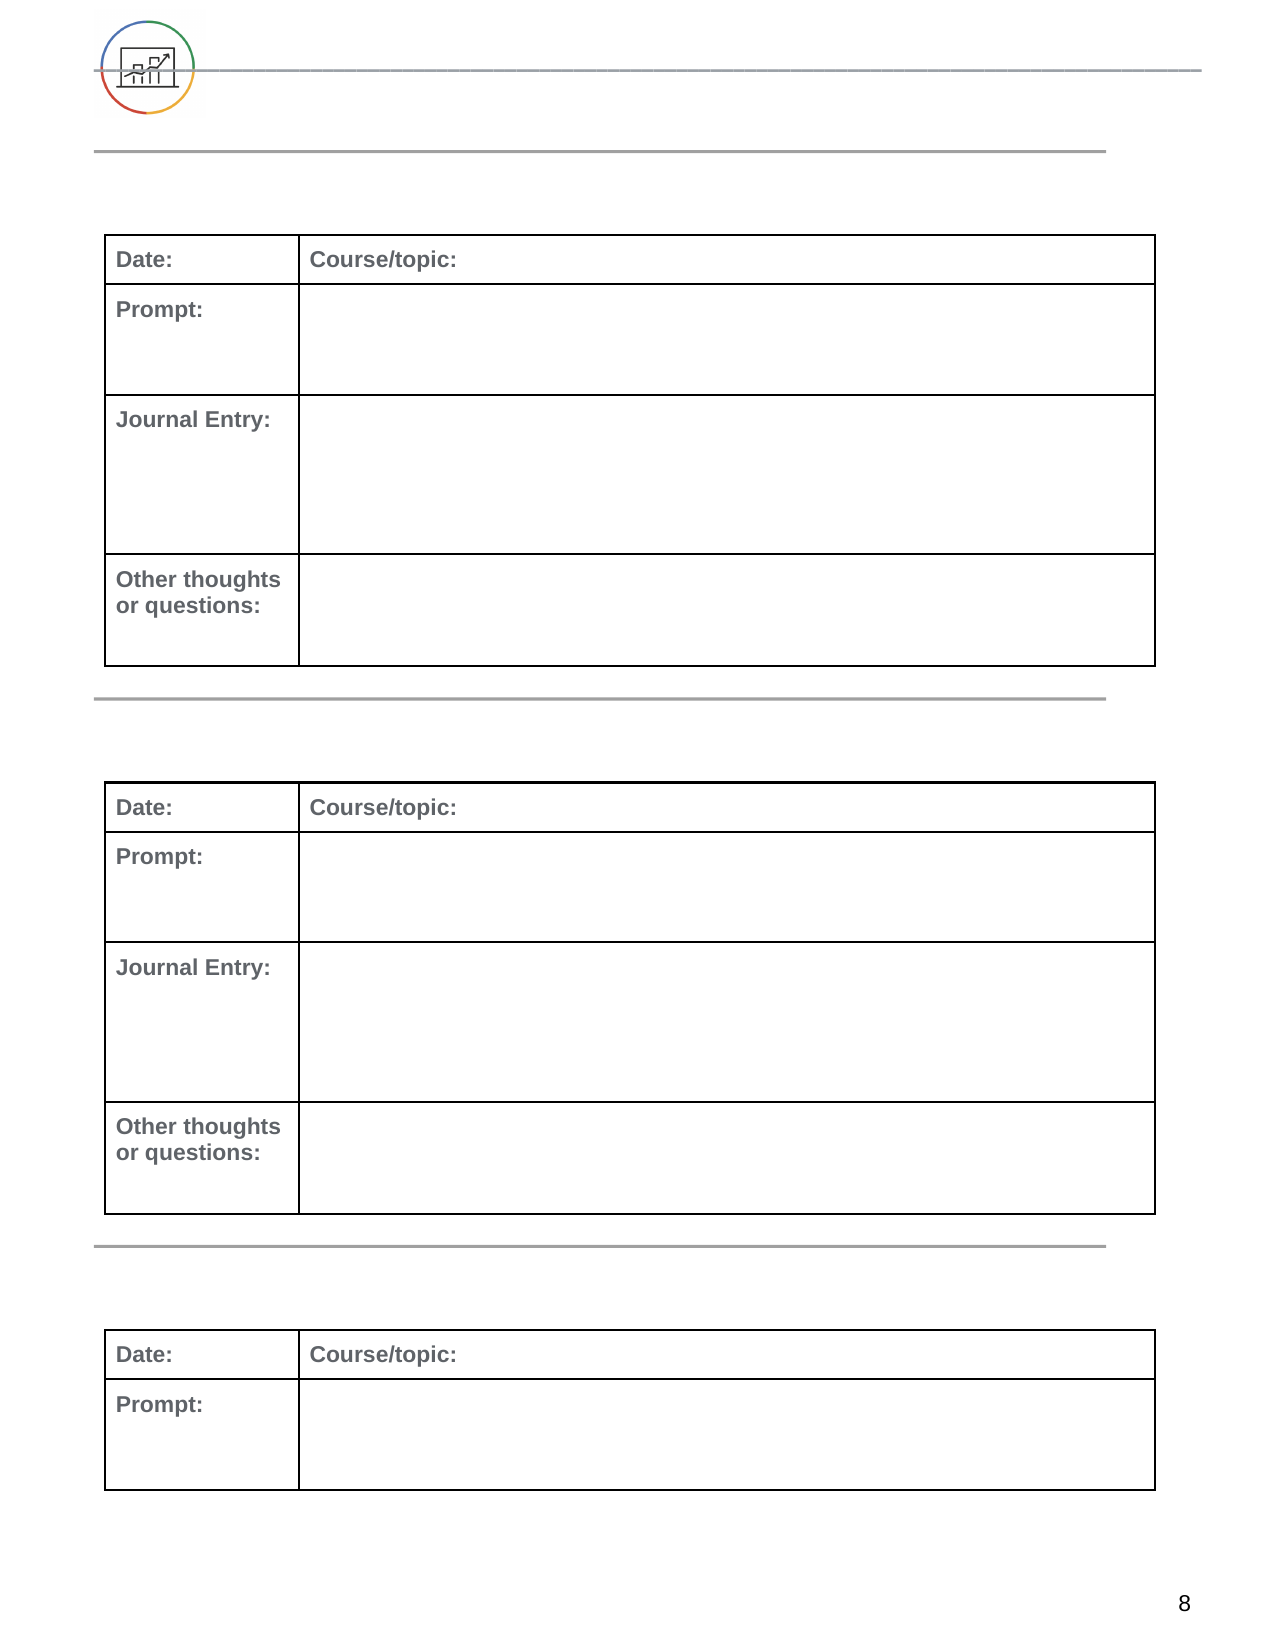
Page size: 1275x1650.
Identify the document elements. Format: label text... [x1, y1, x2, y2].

table_header Date: [106, 236, 298, 283]
table_header Course/topic: [300, 1331, 1154, 1378]
picture [93, 9, 206, 118]
table_header Date: [106, 1331, 298, 1378]
table_cell [300, 1103, 1154, 1212]
table_cell [300, 285, 1154, 394]
table_cell [300, 1380, 1154, 1488]
table_cell [300, 396, 1154, 553]
table_cell [300, 555, 1154, 665]
table_header Course/topic: [300, 784, 1154, 831]
table_header Date: [106, 784, 298, 831]
table_cell Other thoughts or questions: [106, 555, 298, 665]
table_header Course/topic: [300, 236, 1154, 283]
table_cell [300, 833, 1154, 941]
table_cell Journal Entry: [106, 396, 298, 553]
table_cell [300, 943, 1154, 1101]
table_cell Other thoughts or questions: [106, 1103, 298, 1212]
table_cell Prompt: [106, 833, 298, 941]
table_cell Journal Entry: [106, 943, 298, 1101]
table_cell Prompt: [106, 1380, 298, 1488]
table_cell Prompt: [106, 285, 298, 394]
